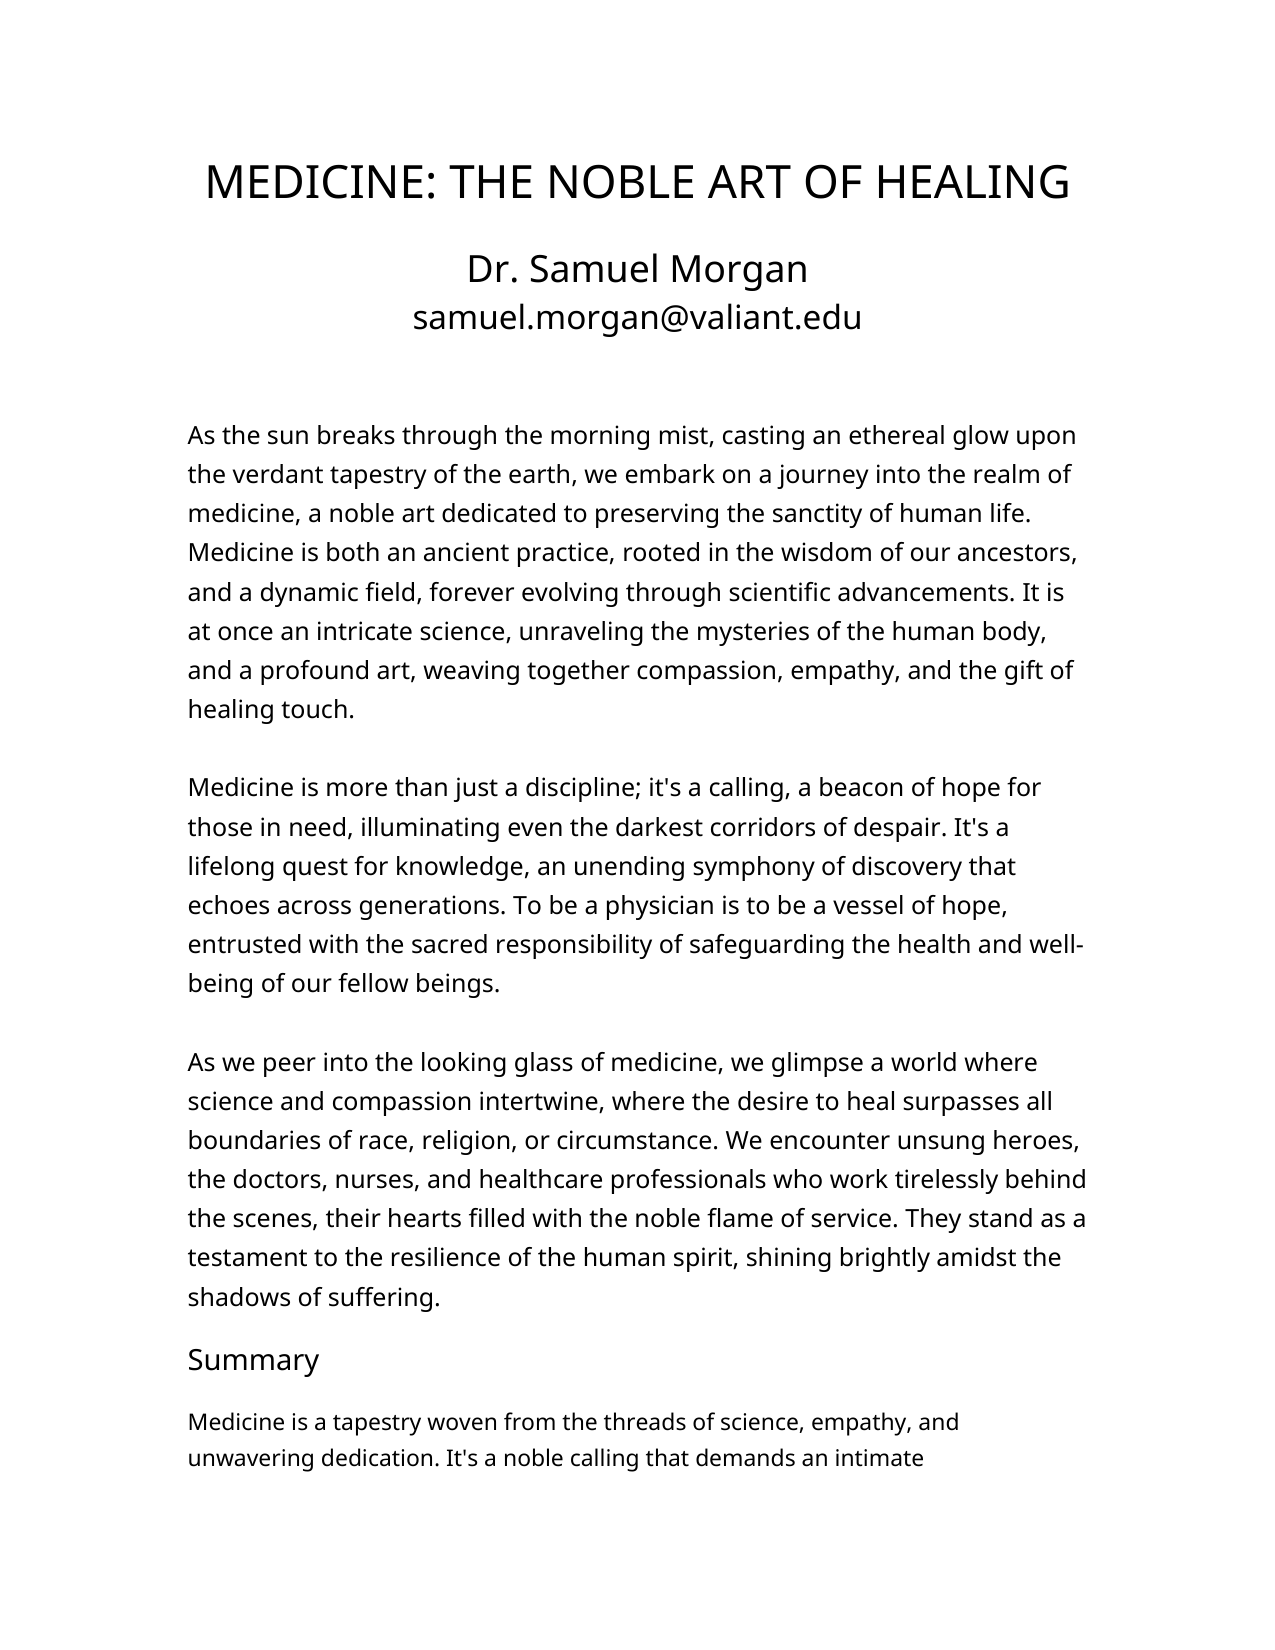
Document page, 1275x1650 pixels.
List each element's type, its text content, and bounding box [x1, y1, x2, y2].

text Summary [187, 1339, 1087, 1379]
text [187, 1406, 1087, 1473]
text MEDICINE: THE NOBLE ART OF HEALING [187, 150, 1087, 212]
text samuel.morgan@valiant.edu [187, 293, 1087, 339]
text Dr. Samuel Morgan [187, 242, 1087, 293]
text As the sun breaks through the morning mist, casting an ethereal glow upon the verdant tapestry of the earth, we embark on a journey into the realm of medicine, a noble art dedicated to preserving the sanctity of human life. Medicine is both an ancient practice, rooted in the wisdom of our ancestors, and a dynamic field, forever evolving through scientific advancements. It is at once an intricate science, unraveling the mysteries of the human body, and a profound art, weaving together compassion, empathy, and the gift of healing touch. Medicine is more than just a discipline; it's a calling, a beacon of hope for those in need, illuminating even the darkest corridors of despair. It's a lifelong quest for knowledge, an unending symphony of discovery that echoes across generations. To be a physician is to be a vessel of hope, entrusted with the sacred responsibility of safeguarding the health and well-being of our fellow beings. As we peer into the looking glass of medicine, we glimpse a world where science and compassion intertwine, where the desire to heal surpasses all boundaries of race, religion, or circumstance. We encounter unsung heroes, the doctors, nurses, and healthcare professionals who work tirelessly behind the scenes, their hearts filled with the noble flame of service. They stand as a testament to the resilience of the human spirit, shining brightly amidst the shadows of suffering. [187, 418, 1087, 1313]
